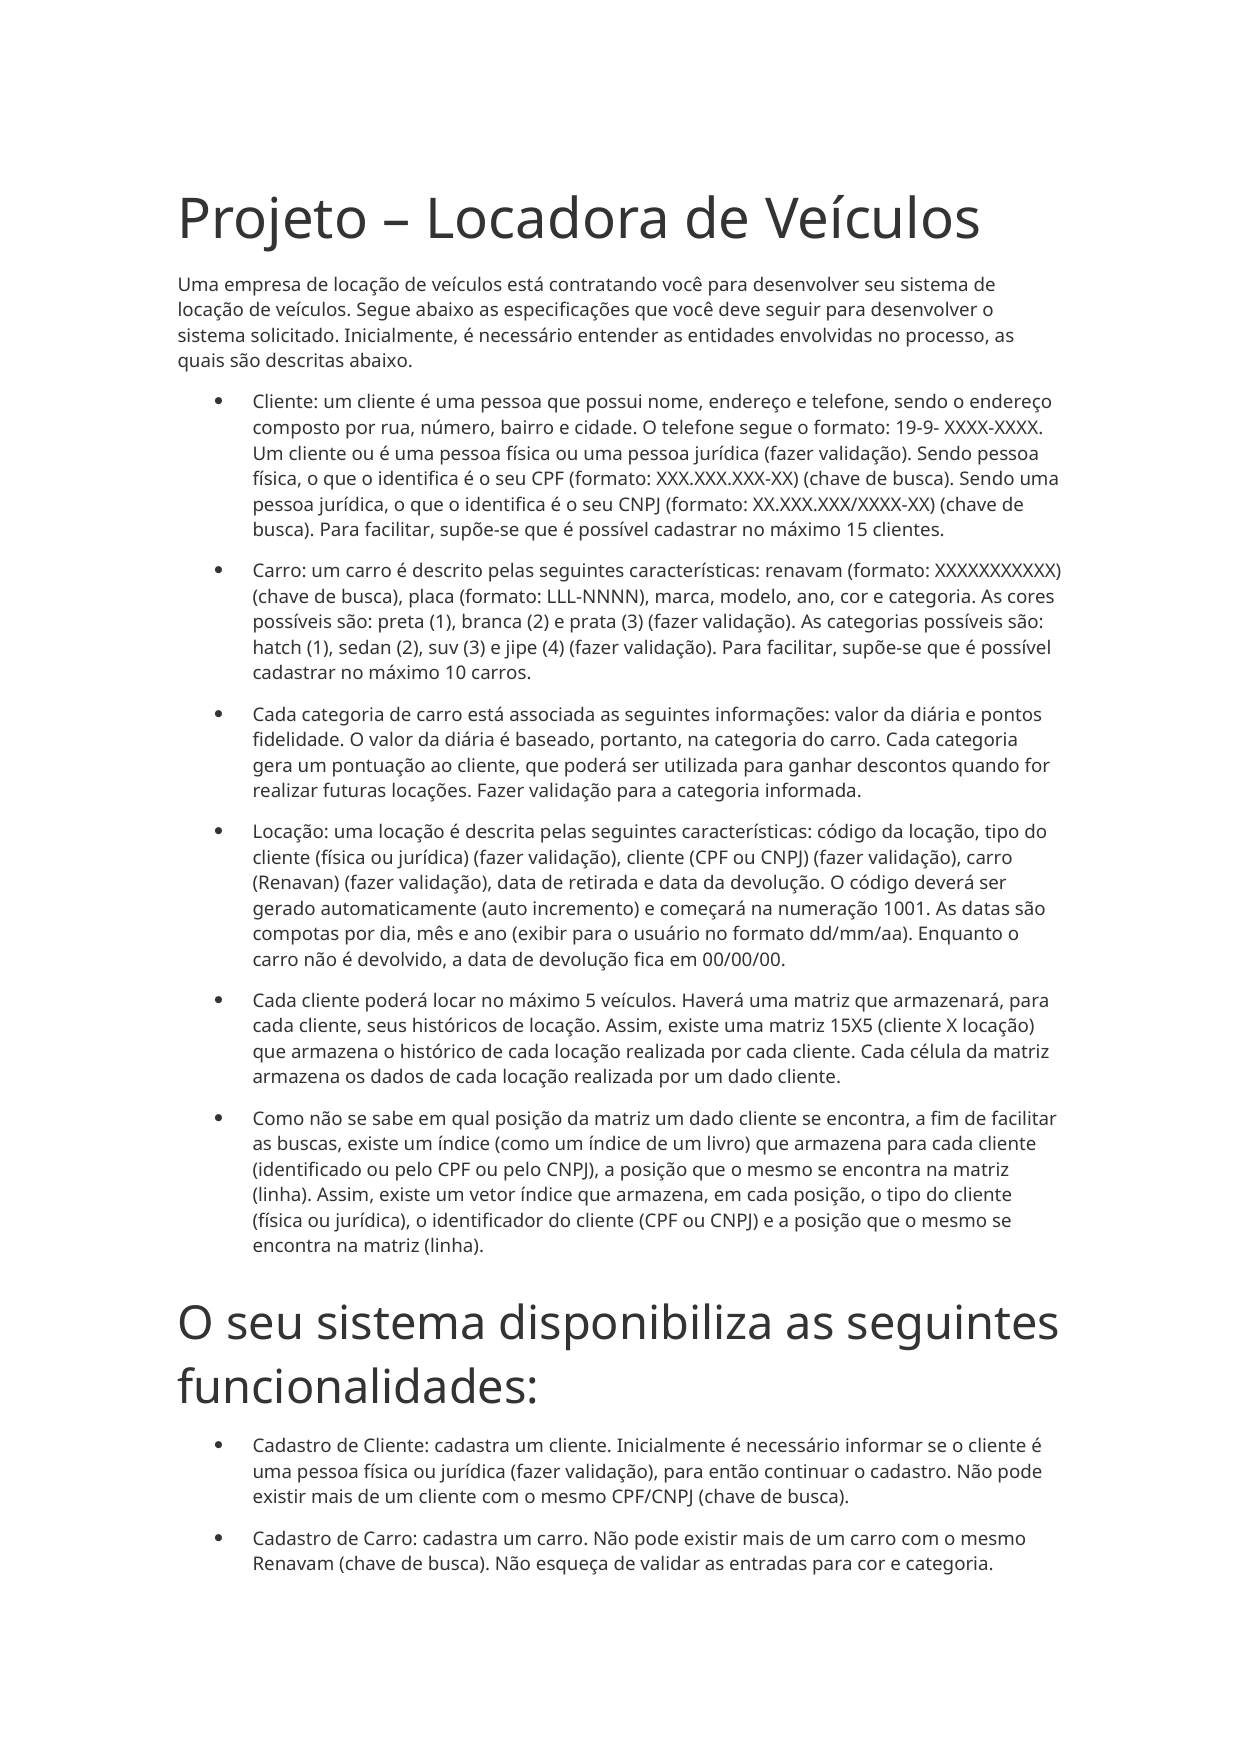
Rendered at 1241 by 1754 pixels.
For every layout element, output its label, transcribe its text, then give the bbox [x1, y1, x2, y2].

text Projeto – Locadora de Veículos [177, 179, 1063, 256]
list Como não se sabe em qual posição da matriz um dado cliente se encontra, a fim de facilitar as buscas, existe um índice (como um índice de um livro) que armazena para cada cliente (identificado ou pelo CPF ou pelo CNPJ), a posição que o mesmo se encontra na matriz (linha). Assim, existe um vetor índice que armazena, em cada posição, o tipo do cliente (física ou jurídica), o identificador do cliente (CPF ou CNPJ) e a posição que o mesmo se encontra na matriz (linha). [215, 1105, 1063, 1258]
list Cadastro de Cliente: cadastra um cliente. Inicialmente é necessário informar se o cliente é uma pessoa física ou jurídica (fazer validação), para então continuar o cadastro. Não pode existir mais de um cliente com o mesmo CPF/CNPJ (chave de busca). [215, 1433, 1063, 1509]
list Cada categoria de carro está associada as seguintes informações: valor da diária e pontos fidelidade. O valor da diária é baseado, portanto, na categoria do carro. Cada categoria gera um pontuação ao cliente, que poderá ser utilizada para ganhar descontos quando for realizar futuras locações. Fazer validação para a categoria informada. [215, 701, 1063, 803]
list Cada cliente poderá locar no máximo 5 veículos. Haverá uma matriz que armazenará, para cada cliente, seus históricos de locação. Assim, existe uma matriz 15X5 (cliente X locação) que armazena o histórico de cada locação realizada por cada cliente. Cada célula da matriz armazena os dados de cada locação realizada por um dado cliente. [215, 987, 1063, 1089]
list Carro: um carro é descrito pelas seguintes características: renavam (formato: XXXXXXXXXXX) (chave de busca), placa (formato: LLL-NNNN), marca, modelo, ano, cor e categoria. As cores possíveis são: preta (1), branca (2) e prata (3) (fazer validação). As categorias possíveis são: hatch (1), sedan (2), suv (3) e jipe (4) (fazer validação). Para facilitar, supõe-se que é possível cadastrar no máximo 10 carros. [215, 558, 1063, 685]
list Cliente: um cliente é uma pessoa que possui nome, endereço e telefone, sendo o endereço composto por rua, número, bairro e cidade. O telefone segue o formato: 19-9- XXXX-XXXX. Um cliente ou é uma pessoa física ou uma pessoa jurídica (fazer validação). Sendo pessoa física, o que o identifica é o seu CPF (formato: XXX.XXX.XXX-XX) (chave de busca). Sendo uma pessoa jurídica, o que o identifica é o seu CNPJ (formato: XX.XXX.XXX/XXXX-XX) (chave de busca). Para facilitar, supõe-se que é possível cadastrar no máximo 15 clientes. [215, 389, 1063, 542]
list Locação: uma locação é descrita pelas seguintes características: código da locação, tipo do cliente (física ou jurídica) (fazer validação), cliente (CPF ou CNPJ) (fazer validação), carro (Renavan) (fazer validação), data de retirada e data da devolução. O código deverá ser gerado automaticamente (auto incremento) e começará na numeração 1001. As datas são compotas por dia, mês e ano (exibir para o usuário no formato dd/mm/aa). Enquanto o carro não é devolvido, a data de devolução fica em 00/00/00. [215, 818, 1063, 972]
text O seu sistema disponibiliza as seguintes funcionalidades: [177, 1289, 1063, 1417]
text Uma empresa de locação de veículos está contratando você para desenvolver seu sistema de locação de veículos. Segue abaixo as especificações que você deve seguir para desenvolver o sistema solicitado. Inicialmente, é necessário entender as entidades envolvidas no processo, as quais são descritas abaixo. [177, 271, 1063, 373]
list Cadastro de Carro: cadastra um carro. Não pode existir mais de um carro com o mesmo Renavam (chave de busca). Não esqueça de validar as entradas para cor e categoria. [215, 1525, 1063, 1576]
